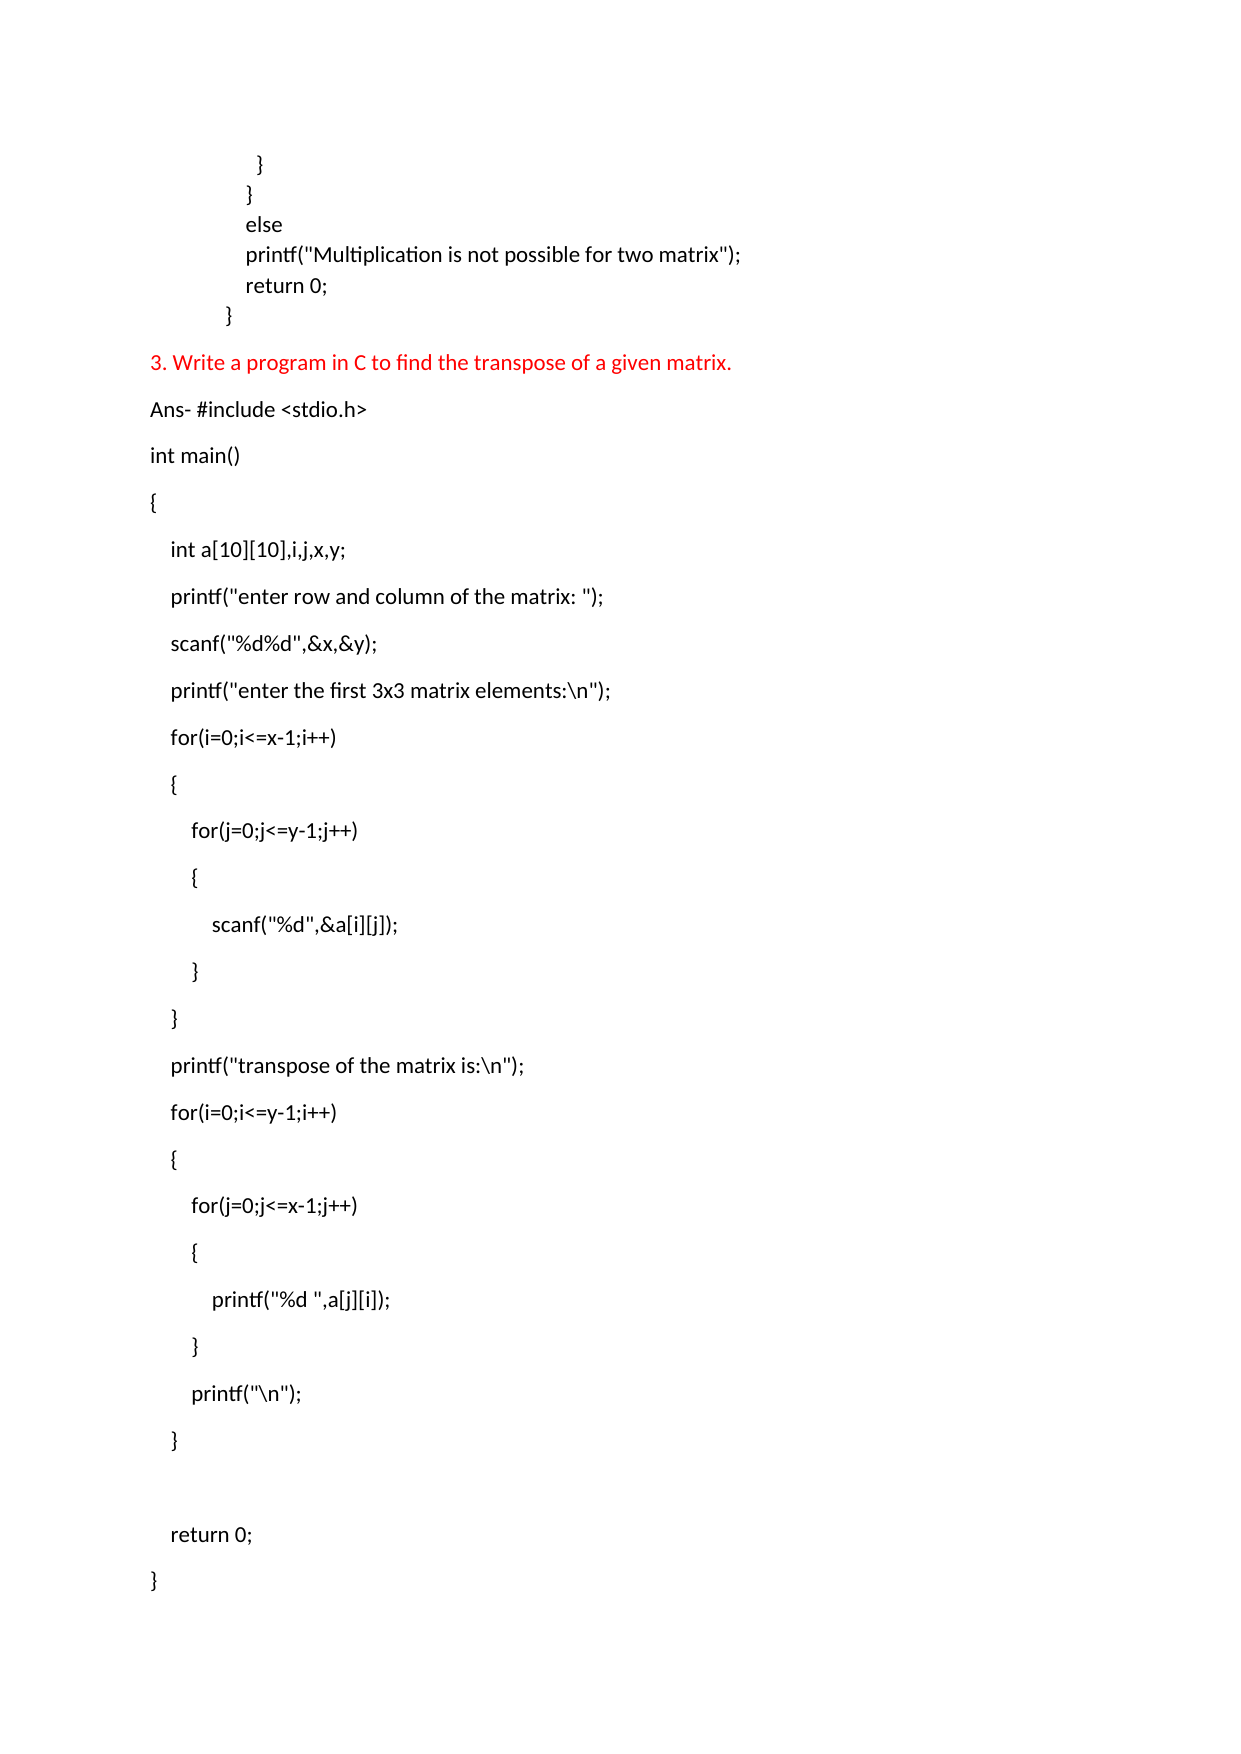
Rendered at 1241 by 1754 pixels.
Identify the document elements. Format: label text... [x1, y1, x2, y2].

text { [150, 863, 1090, 892]
text } [150, 1567, 1090, 1595]
list printf("Multiplication is not possible for two matrix"); [225, 241, 1090, 269]
list } [225, 301, 1090, 329]
text printf("transpose of the matrix is:\n"); [150, 1051, 1090, 1079]
text { [150, 488, 1090, 517]
text int a[10][10],i,j,x,y; [150, 535, 1090, 563]
text for(j=0;j<=y-1;j++) [150, 817, 1090, 845]
text } [150, 1004, 1090, 1032]
text { [150, 770, 1090, 798]
list return 0; [225, 271, 1090, 299]
text } [150, 1332, 1090, 1360]
text Ans- #include <stdio.h> [150, 395, 1090, 423]
text int main() [150, 442, 1090, 470]
text printf("enter the first 3x3 matrix elements:\n"); [150, 676, 1090, 704]
text { [150, 1145, 1090, 1173]
text printf("enter row and column of the matrix: "); [150, 582, 1090, 610]
text for(i=0;i<=y-1;i++) [150, 1098, 1090, 1126]
text for(j=0;j<=x-1;j++) [150, 1192, 1090, 1220]
text { [150, 1238, 1090, 1267]
text } [150, 957, 1090, 985]
list else [225, 210, 1090, 238]
text 3. Write a program in C to find the transpose of a given matrix. [150, 348, 1090, 376]
list } [225, 180, 1090, 208]
text return 0; [150, 1520, 1090, 1548]
list } [225, 150, 1090, 178]
text scanf("%d%d",&x,&y); [150, 629, 1090, 657]
text } [150, 1426, 1090, 1454]
text for(i=0;i<=x-1;i++) [150, 723, 1090, 751]
text printf("\n"); [150, 1379, 1090, 1407]
text scanf("%d",&a[i][j]); [150, 910, 1090, 938]
text printf("%d ",a[j][i]); [150, 1285, 1090, 1313]
